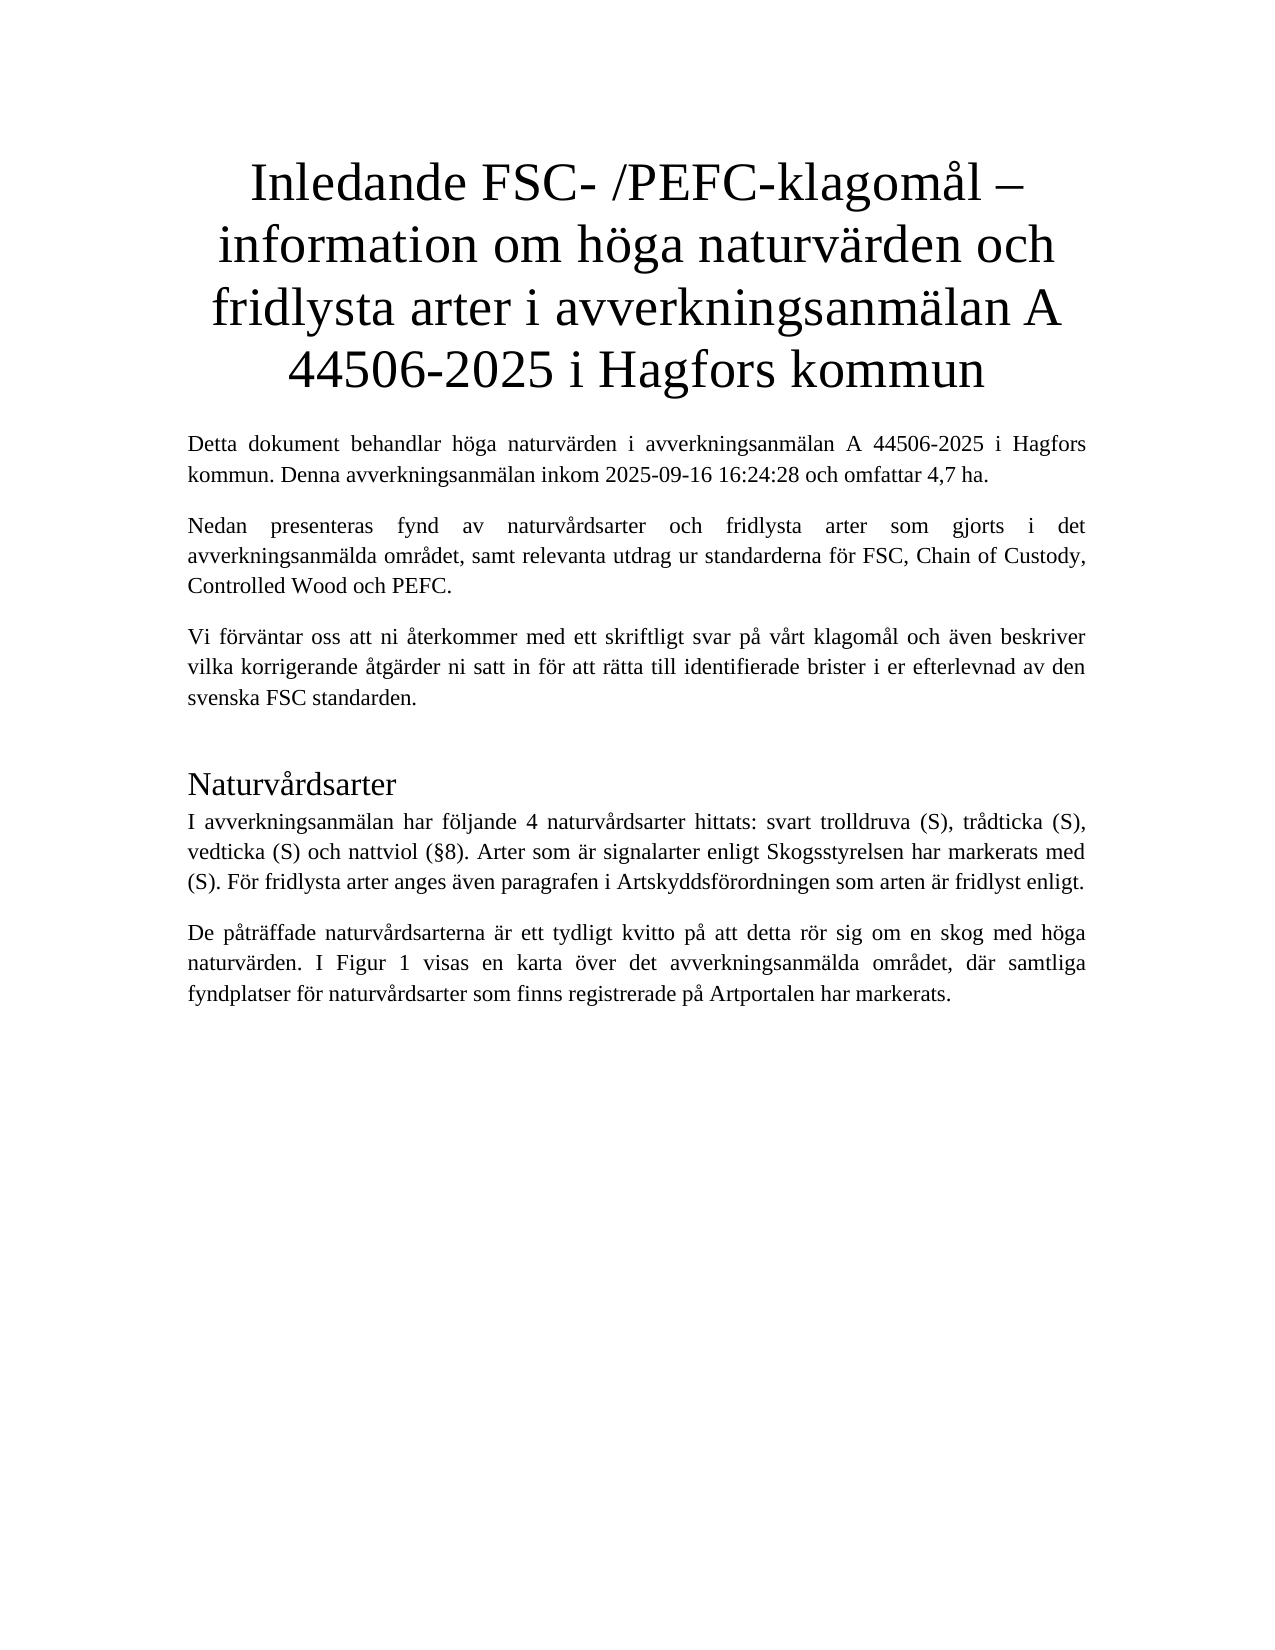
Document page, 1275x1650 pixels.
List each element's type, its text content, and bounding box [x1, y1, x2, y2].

text Vi förväntar oss att ni återkommer med ett skriftligt svar på vårt klagomål och även beskriver vilka korrigerande åtgärder ni satt in för att rätta till identifierade brister i er efterlevnad av den svenska FSC standarden. [187, 623, 1087, 710]
text Nedan presenteras fynd av naturvårdsarter och fridlysta arter som gjorts i det avverkningsanmälda området, samt relevanta utdrag ur standarderna för FSC, Chain of Custody, Controlled Wood och PEFC. [187, 512, 1087, 598]
subtitle Naturvårdsarter [187, 764, 1087, 802]
text De påträffade naturvårdsarterna är ett tydligt kvitto på att detta rör sig om en skog med höga naturvärden. I Figur 1 visas en karta över det avverkningsanmälda området, där samtliga fyndplatser för naturvårdsarter som finns registrerade på Artportalen har markerats. [187, 919, 1087, 1006]
text Detta dokument behandlar höga naturvärden i avverkningsanmälan A 44506-2025 i Hagfors kommun. Denna avverkningsanmälan inkom 2025-09-16 16:24:28 och omfattar 4,7 ha. [187, 430, 1087, 487]
text I avverkningsanmälan har följande 4 naturvårdsarter hittats: svart trolldruva (S), trådticka (S), vedticka (S) och nattviol (§8). Arter som är signalarter enligt Skogsstyrelsen har markerats med (S). För fridlysta arter anges även paragrafen i Artskyddsförordningen som arten är fridlyst enligt. [187, 808, 1087, 894]
title Inledande FSC- /PEFC-klagomål – information om höga naturvärden och fridlysta arter i avverkningsanmälan A 44506-2025 i Hagfors kommun [187, 150, 1087, 399]
